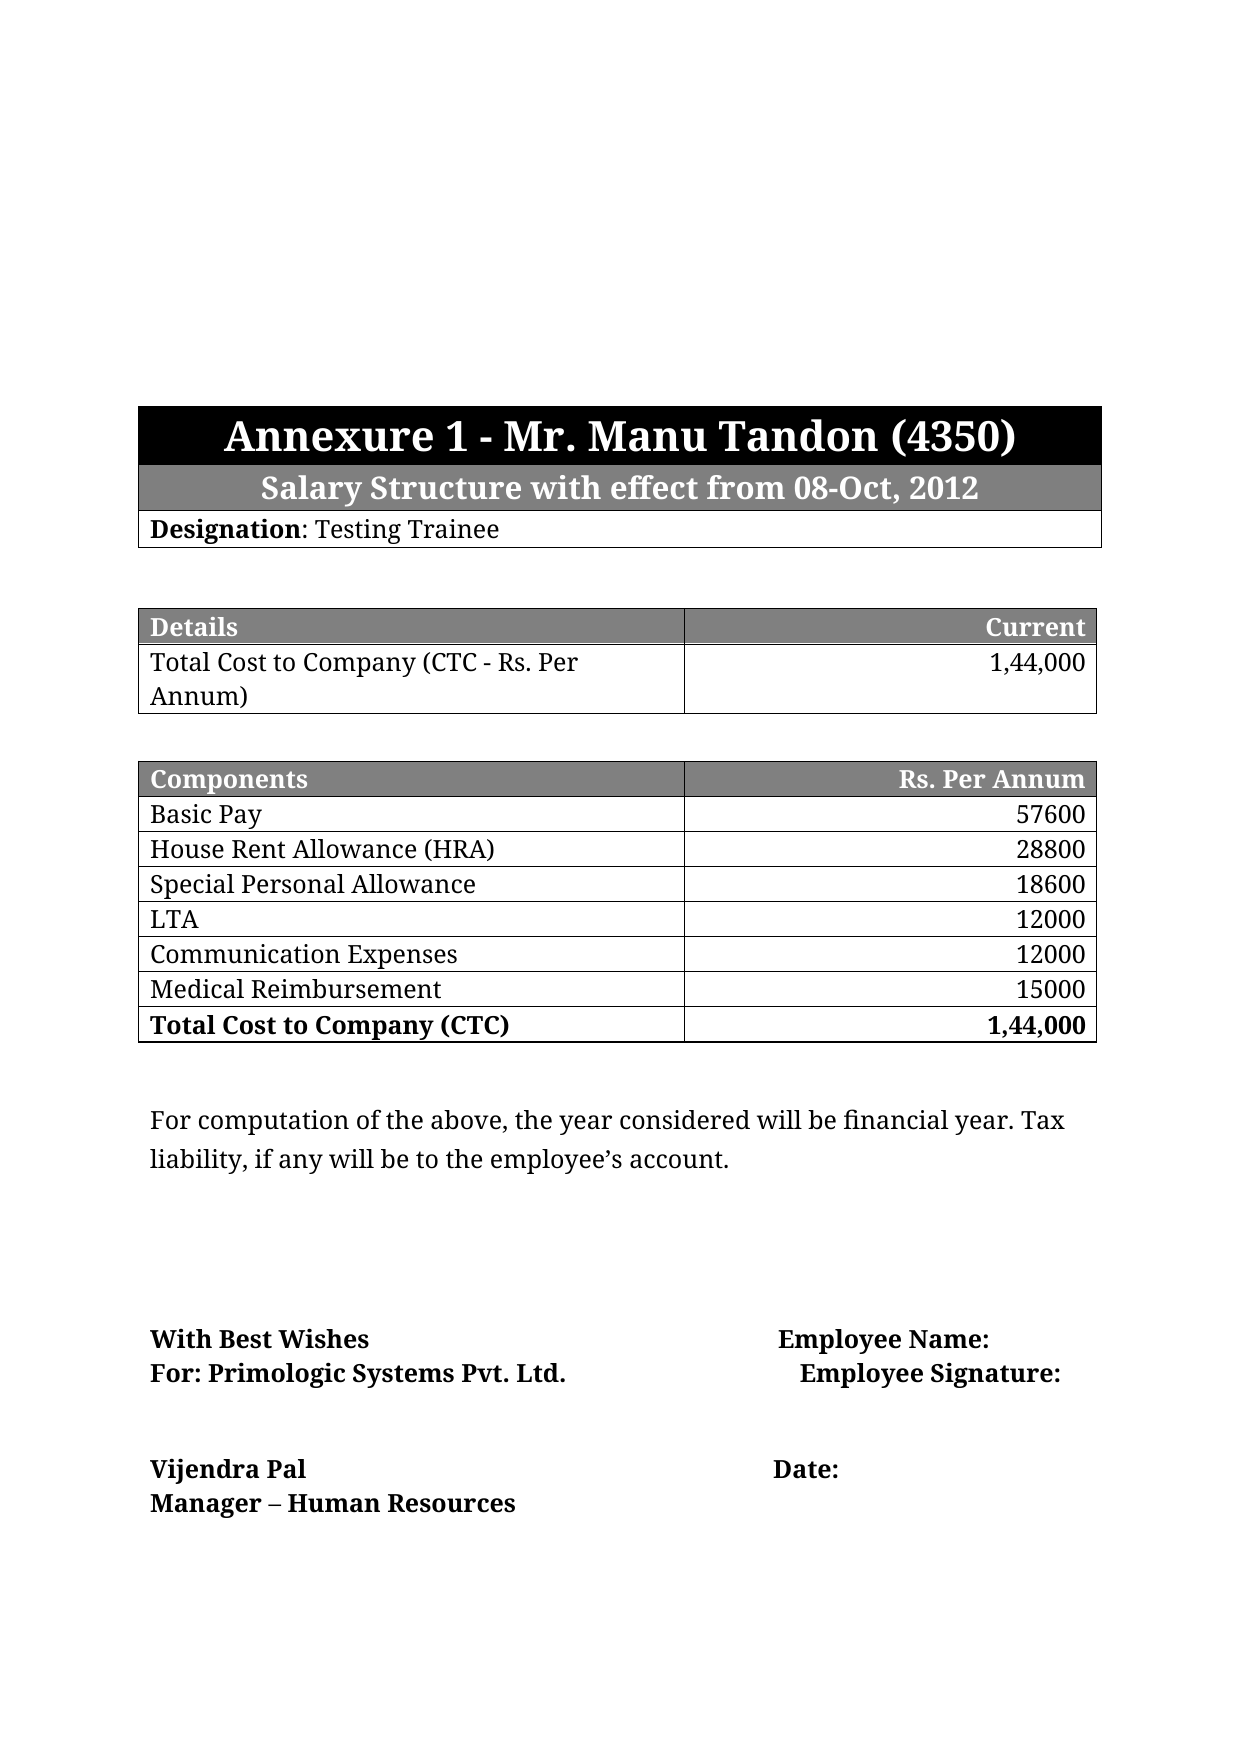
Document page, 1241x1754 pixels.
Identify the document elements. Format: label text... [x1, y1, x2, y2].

table_cell Special Personal Allowance [139, 867, 684, 901]
table_cell 1,44,000 [685, 645, 1096, 713]
table_cell House Rent Allowance (HRA) [139, 832, 684, 866]
table_header Rs. Per Annum [685, 762, 1096, 796]
text Vijendra Pal Date: [150, 1452, 1090, 1486]
table_cell Salary Structure with effect from 08-Oct, 2012 [139, 465, 1101, 510]
table_cell 12000 [685, 902, 1096, 936]
table_cell 57600 [685, 797, 1096, 831]
table_cell Medical Reimbursement [139, 972, 684, 1006]
table_header Components [139, 762, 684, 796]
table_cell Basic Pay [139, 797, 684, 831]
table_header Current [685, 609, 1096, 643]
text Manager – Human Resources [150, 1486, 1090, 1520]
text For computation of the above, the year considered will be financial year. Tax liability, if any will be to the employee’s account. [150, 1102, 1090, 1176]
table_cell 28800 [685, 832, 1096, 866]
table_cell 18600 [685, 867, 1096, 901]
table_cell 12000 [685, 937, 1096, 971]
table_cell Total Cost to Company (CTC - Rs. Per Annum) [139, 645, 684, 713]
table_cell Designation: Testing Trainee [139, 511, 1101, 547]
table_cell LTA [139, 902, 684, 936]
text With Best Wishes Employee Name: [150, 1322, 1090, 1356]
table_cell Total Cost to Company (CTC) [139, 1007, 684, 1041]
text For: Primologic Systems Pvt. Ltd. Employee Signature: [150, 1356, 1090, 1390]
table_cell 1,44,000 [685, 1007, 1096, 1041]
table_header Annexure 1 - Mr. Manu Tandon (4350) [139, 407, 1101, 464]
table_cell Communication Expenses [139, 937, 684, 971]
table_header Details [139, 609, 684, 643]
table_cell 15000 [685, 972, 1096, 1006]
